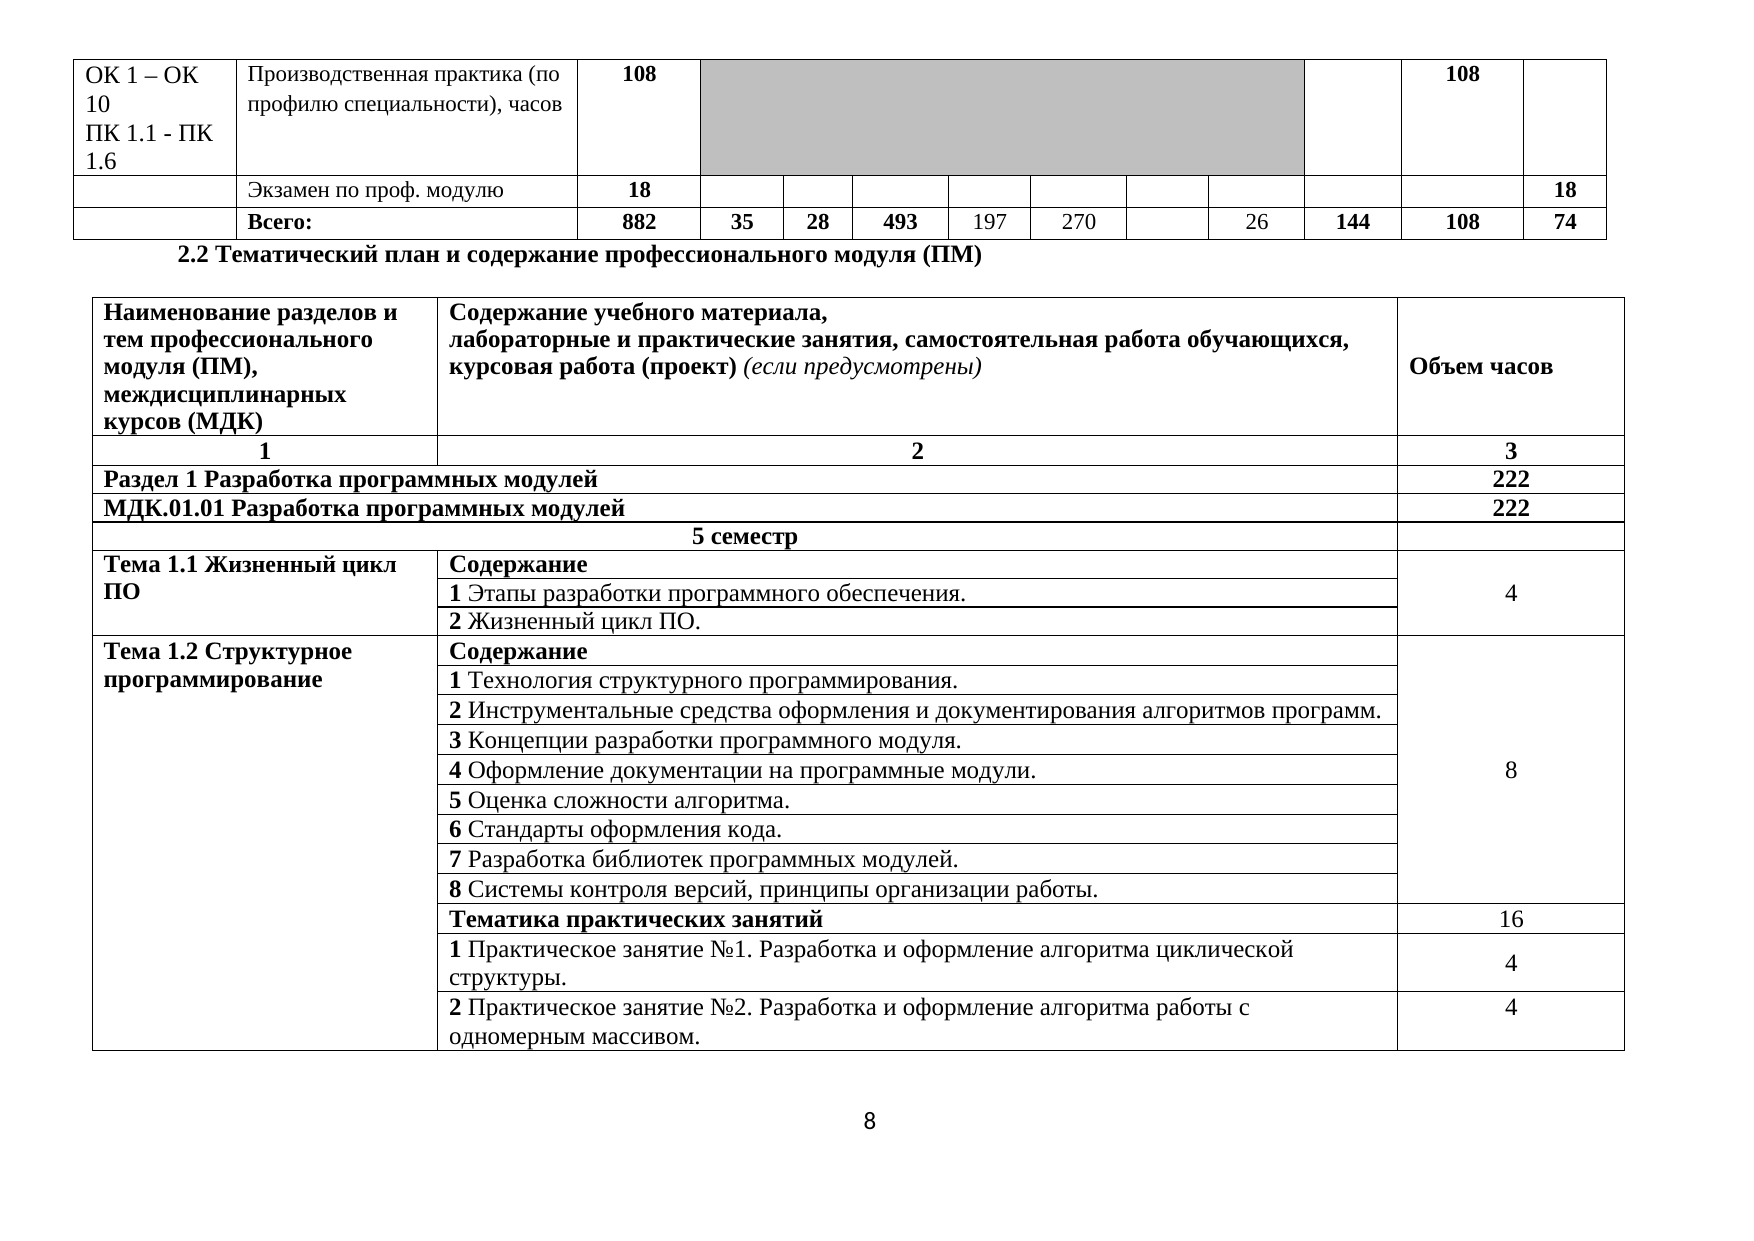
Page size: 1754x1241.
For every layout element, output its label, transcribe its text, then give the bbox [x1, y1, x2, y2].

table_cell 5 Оценка сложности алгоритма. [438, 785, 1397, 813]
table_cell 28 [784, 208, 852, 238]
table_cell 108 [1402, 208, 1523, 238]
table_cell 1 Этапы разработки программного обеспечения. [438, 579, 1397, 606]
table_cell 108 [578, 60, 700, 175]
table_cell 18 [578, 176, 700, 207]
table_cell 2 Жизненный цикл ПО. [438, 608, 1397, 635]
table_cell 2 Практическое занятие №2. Разработка и оформление алгоритма работы с одномерным массивом. [438, 992, 1397, 1050]
table_header Наименование разделов и тем профессионального модуля (ПМ), междисциплинарных курсов (МДК) [93, 298, 437, 435]
table_cell 4 [1398, 551, 1624, 635]
table_header Содержание учебного материала, лабораторные и практические занятия, самостоятельная работа обучающихся, курсовая работа (проект) (если предусмотрены) [438, 298, 1397, 435]
table_cell [74, 176, 236, 207]
table_cell [1398, 523, 1624, 550]
table_cell Раздел 1 Разработка программных модулей [93, 466, 1397, 493]
table_cell 197 [949, 208, 1030, 238]
table_cell 4 Оформление документации на программные модули. [438, 755, 1397, 784]
table_cell [784, 176, 852, 207]
table_cell Содержание [438, 636, 1397, 664]
table_cell 6 Стандарты оформления кода. [438, 815, 1397, 843]
table_cell 8 Системы контроля версий, принципы организации работы. [438, 874, 1397, 903]
table_cell 4 [1398, 992, 1624, 1050]
table_cell 2 Инструментальные средства оформления и документирования алгоритмов программ. [438, 695, 1397, 724]
table_cell 1 [93, 436, 437, 465]
table_cell ОК 1 – ОК 10 ПК 1.1 - ПК 1.6 [74, 60, 236, 175]
table_cell 16 [1398, 904, 1624, 933]
table_cell 3 Концепции разработки программного модуля. [438, 725, 1397, 754]
table_cell 493 [853, 208, 948, 238]
table_cell 5 семестр [93, 523, 1397, 550]
table_cell [1305, 60, 1401, 175]
table_cell 74 [1524, 208, 1606, 238]
table_cell Тематика практических занятий [438, 904, 1397, 933]
table_cell [1305, 176, 1401, 207]
table_cell Тема 1.1 Жизненный цикл ПО [93, 551, 437, 635]
table_cell 7 Разработка библиотек программных модулей. [438, 844, 1397, 873]
table_cell Экзамен по проф. модулю [237, 176, 577, 207]
table_cell 35 [701, 208, 783, 238]
table_cell [1127, 176, 1208, 207]
table_cell Содержание [438, 551, 1397, 578]
table_cell [1031, 176, 1126, 207]
table_cell [701, 176, 783, 207]
table_cell [1127, 208, 1208, 238]
table_cell 270 [1031, 208, 1126, 238]
table_cell 8 [1398, 636, 1624, 903]
table_cell [74, 208, 236, 238]
text 2.2 Тематический план и содержание профессионального модуля (ПМ) [103, 239, 1636, 268]
table_cell [1209, 176, 1304, 207]
table_cell [949, 176, 1030, 207]
table_cell 1 Технология структурного программирования. [438, 666, 1397, 694]
table_cell 144 [1305, 208, 1401, 238]
table_cell 4 [1398, 934, 1624, 991]
table_cell 882 [578, 208, 700, 238]
table_cell Всего: [237, 208, 577, 238]
table_cell [1402, 176, 1523, 207]
table_cell 3 [1398, 436, 1624, 465]
table_cell 2 [438, 436, 1397, 465]
table_cell 26 [1209, 208, 1304, 238]
table_cell 1 Практическое занятие №1. Разработка и оформление алгоритма циклической структуры. [438, 934, 1397, 991]
table_cell МДК.01.01 Разработка программных модулей [93, 494, 1397, 521]
table_cell 222 [1398, 466, 1624, 493]
table_header Объем часов [1398, 298, 1624, 435]
table_cell [701, 60, 1304, 175]
table_cell 18 [1524, 176, 1606, 207]
table_cell [853, 176, 948, 207]
table_cell Производственная практика (по профилю специальности), часов [237, 60, 577, 175]
table_cell [1524, 60, 1606, 175]
table_cell 108 [1402, 60, 1523, 175]
table_cell Тема 1.2 Структурное программирование [93, 636, 437, 1050]
table_cell 222 [1398, 494, 1624, 521]
